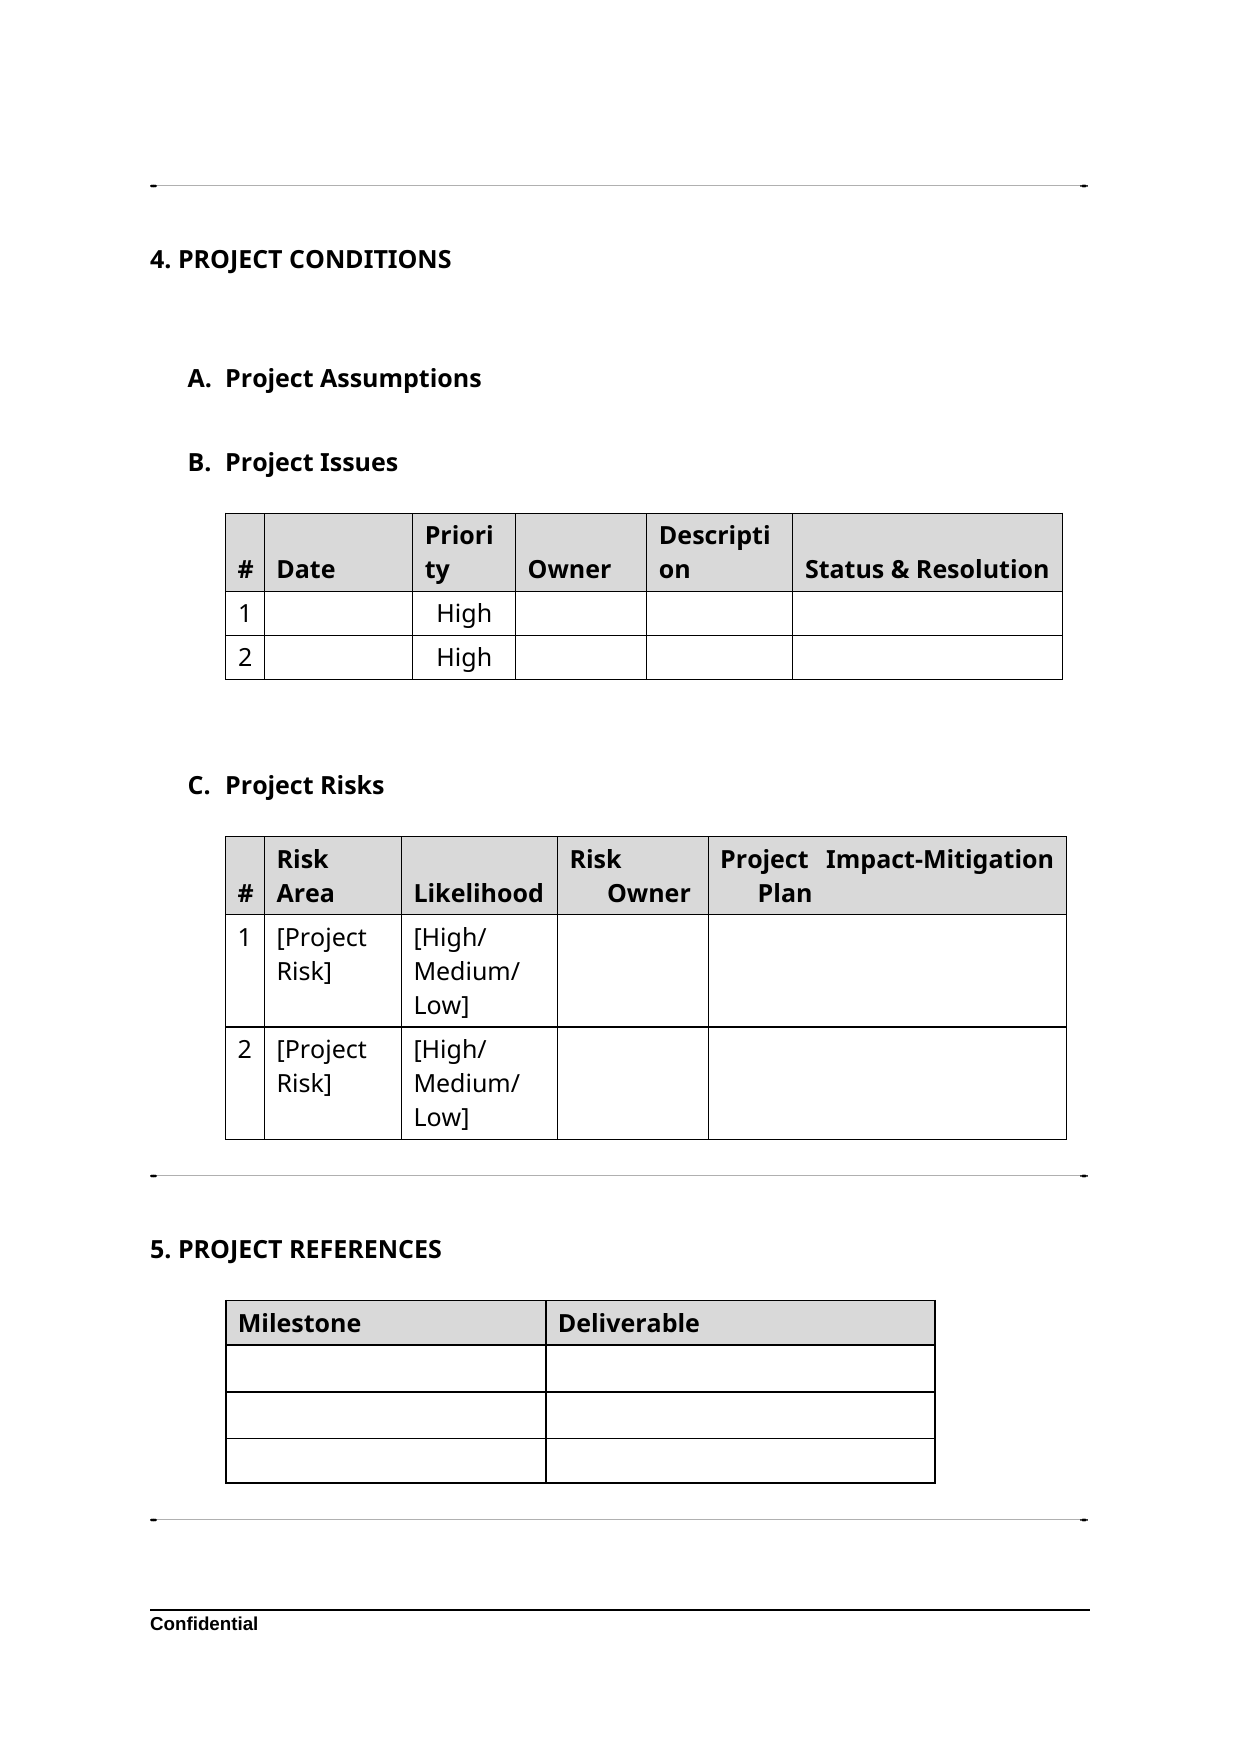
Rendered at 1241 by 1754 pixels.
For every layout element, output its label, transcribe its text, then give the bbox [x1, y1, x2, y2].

table_cell [558, 915, 708, 1026]
picture [150, 1517, 1090, 1523]
table_cell [647, 592, 792, 634]
table_header Owner [516, 514, 646, 591]
table_header Deliverable [547, 1301, 934, 1344]
table_header Description [647, 514, 792, 591]
table_cell High [413, 592, 515, 634]
subtitle Project Assumptions [187, 360, 1090, 394]
table_cell 1 [226, 915, 264, 1026]
subtitle Project Issues [187, 444, 1090, 478]
table_header Risk Area [265, 837, 401, 914]
table_cell [227, 1439, 545, 1482]
table_cell [265, 592, 412, 634]
table_cell 2 [226, 636, 264, 679]
picture [150, 1173, 1090, 1179]
table_cell [High/Medium/Low] [402, 915, 557, 1026]
table_cell [709, 915, 1066, 1026]
table_header Milestone [227, 1301, 545, 1344]
table_cell [558, 1028, 708, 1138]
table_cell [793, 636, 1062, 679]
picture [150, 183, 1090, 189]
text 5. PROJECT REFERENCES [150, 1232, 1090, 1266]
table_header # [226, 514, 264, 591]
table_header Date [265, 514, 412, 591]
table_cell [ [227, 1346, 545, 1391]
table_cell [Project Risk] [265, 1028, 401, 1138]
table_cell [265, 636, 412, 679]
text 4. PROJECT CONDITIONS [150, 242, 1090, 276]
table_cell [516, 636, 646, 679]
table_cell [516, 592, 646, 634]
table_cell [547, 1346, 934, 1391]
table_cell [High/Medium/Low] [402, 1028, 557, 1138]
table_cell [227, 1393, 545, 1438]
subtitle Project Risks [187, 768, 1090, 802]
table_cell [709, 1028, 1066, 1138]
table_cell 2 [226, 1028, 264, 1138]
table_cell [Project Risk] [265, 915, 401, 1026]
table_cell [547, 1439, 934, 1482]
table_header Risk Owner [558, 837, 708, 914]
table_cell [793, 592, 1062, 634]
table_header Priority [413, 514, 515, 591]
table_cell 1 [226, 592, 264, 634]
table_header Likelihood [402, 837, 557, 914]
table_header Project Impact-Mitigation Plan [709, 837, 1066, 914]
table_cell [547, 1393, 934, 1438]
table_cell [647, 636, 792, 679]
table_cell High [413, 636, 515, 679]
table_header Status & Resolution [793, 514, 1062, 591]
table_header # [226, 837, 264, 914]
